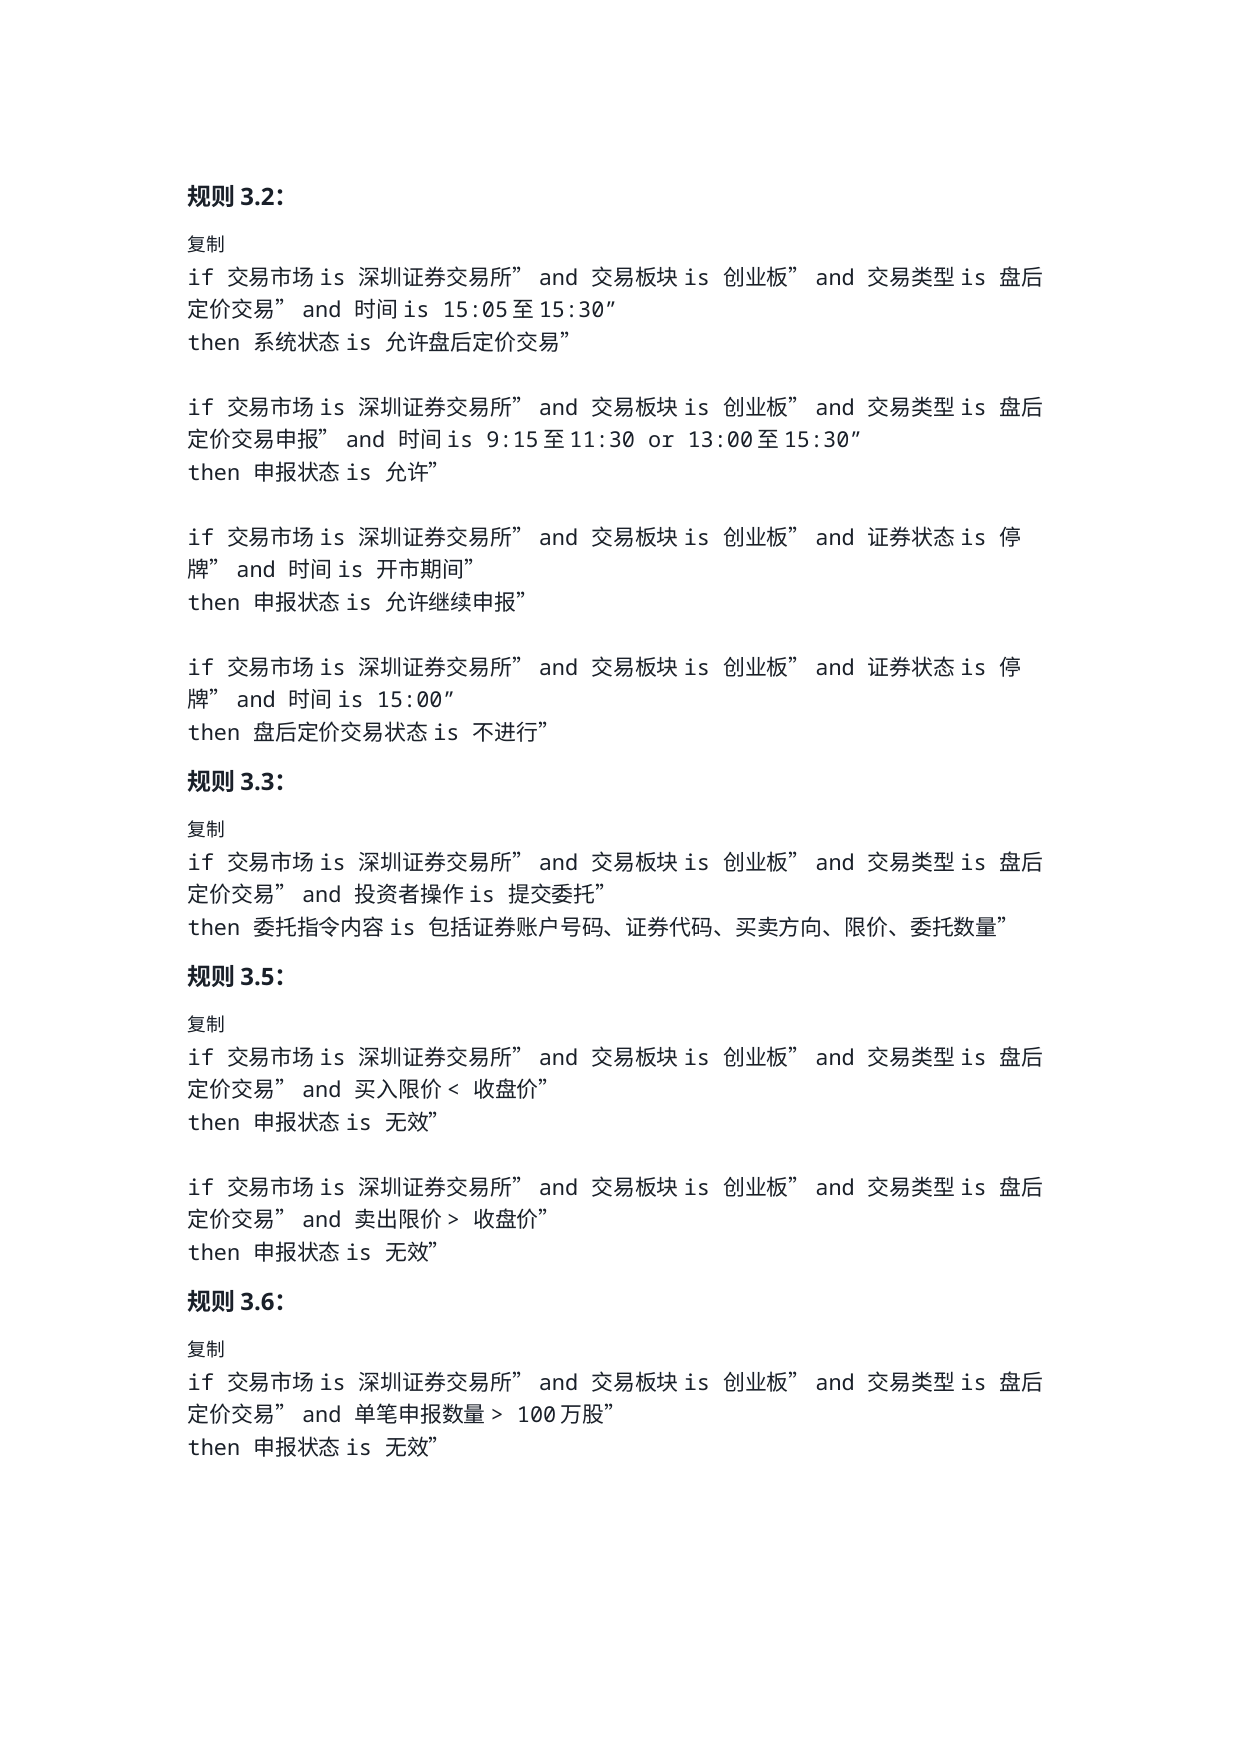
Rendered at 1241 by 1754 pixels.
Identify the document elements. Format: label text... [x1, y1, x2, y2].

text 规则3.2： [187, 162, 1053, 227]
text if 交易市场 is 深圳证券交易所” and 交易板块 is 创业板” and 证券状态 is 停牌” and 时间 is 开市期间” [187, 519, 1053, 584]
text then 系统状态 is 允许盘后定价交易” [187, 324, 1053, 357]
text then 申报状态 is 无效” [187, 1234, 1053, 1267]
text 复制 [187, 1007, 1053, 1039]
text 复制 [187, 1332, 1053, 1364]
text then 申报状态 is 允许” [187, 454, 1053, 487]
text if 交易市场 is 深圳证券交易所” and 交易板块 is 创业板” and 交易类型 is 盘后定价交易申报” and 时间 is 9:15至11:30 or 13:00至15:30” [187, 389, 1053, 454]
text 规则3.6： [187, 1267, 1053, 1332]
text 规则3.3： [187, 747, 1053, 812]
text then 申报状态 is 无效” [187, 1429, 1053, 1462]
text if 交易市场 is 深圳证券交易所” and 交易板块 is 创业板” and 交易类型 is 盘后定价交易” and 单笔申报数量 > 100万股” [187, 1364, 1053, 1429]
text then 委托指令内容 is 包括证券账户号码、证券代码、买卖方向、限价、委托数量” [187, 909, 1053, 942]
text 复制 [187, 227, 1053, 259]
text then 盘后定价交易状态 is 不进行” [187, 714, 1053, 747]
text if 交易市场 is 深圳证券交易所” and 交易板块 is 创业板” and 交易类型 is 盘后定价交易” and 卖出限价 > 收盘价” [187, 1169, 1053, 1234]
text then 申报状态 is 允许继续申报” [187, 584, 1053, 617]
text then 申报状态 is 无效” [187, 1104, 1053, 1137]
text if 交易市场 is 深圳证券交易所” and 交易板块 is 创业板” and 交易类型 is 盘后定价交易” and 买入限价 < 收盘价” [187, 1039, 1053, 1104]
text if 交易市场 is 深圳证券交易所” and 交易板块 is 创业板” and 交易类型 is 盘后定价交易” and 时间 is 15:05至15:30” [187, 259, 1053, 324]
text if 交易市场 is 深圳证券交易所” and 交易板块 is 创业板” and 交易类型 is 盘后定价交易” and 投资者操作 is 提交委托” [187, 844, 1053, 909]
text if 交易市场 is 深圳证券交易所” and 交易板块 is 创业板” and 证券状态 is 停牌” and 时间 is 15:00” [187, 649, 1053, 714]
text 规则3.5： [187, 942, 1053, 1007]
text 复制 [187, 812, 1053, 844]
